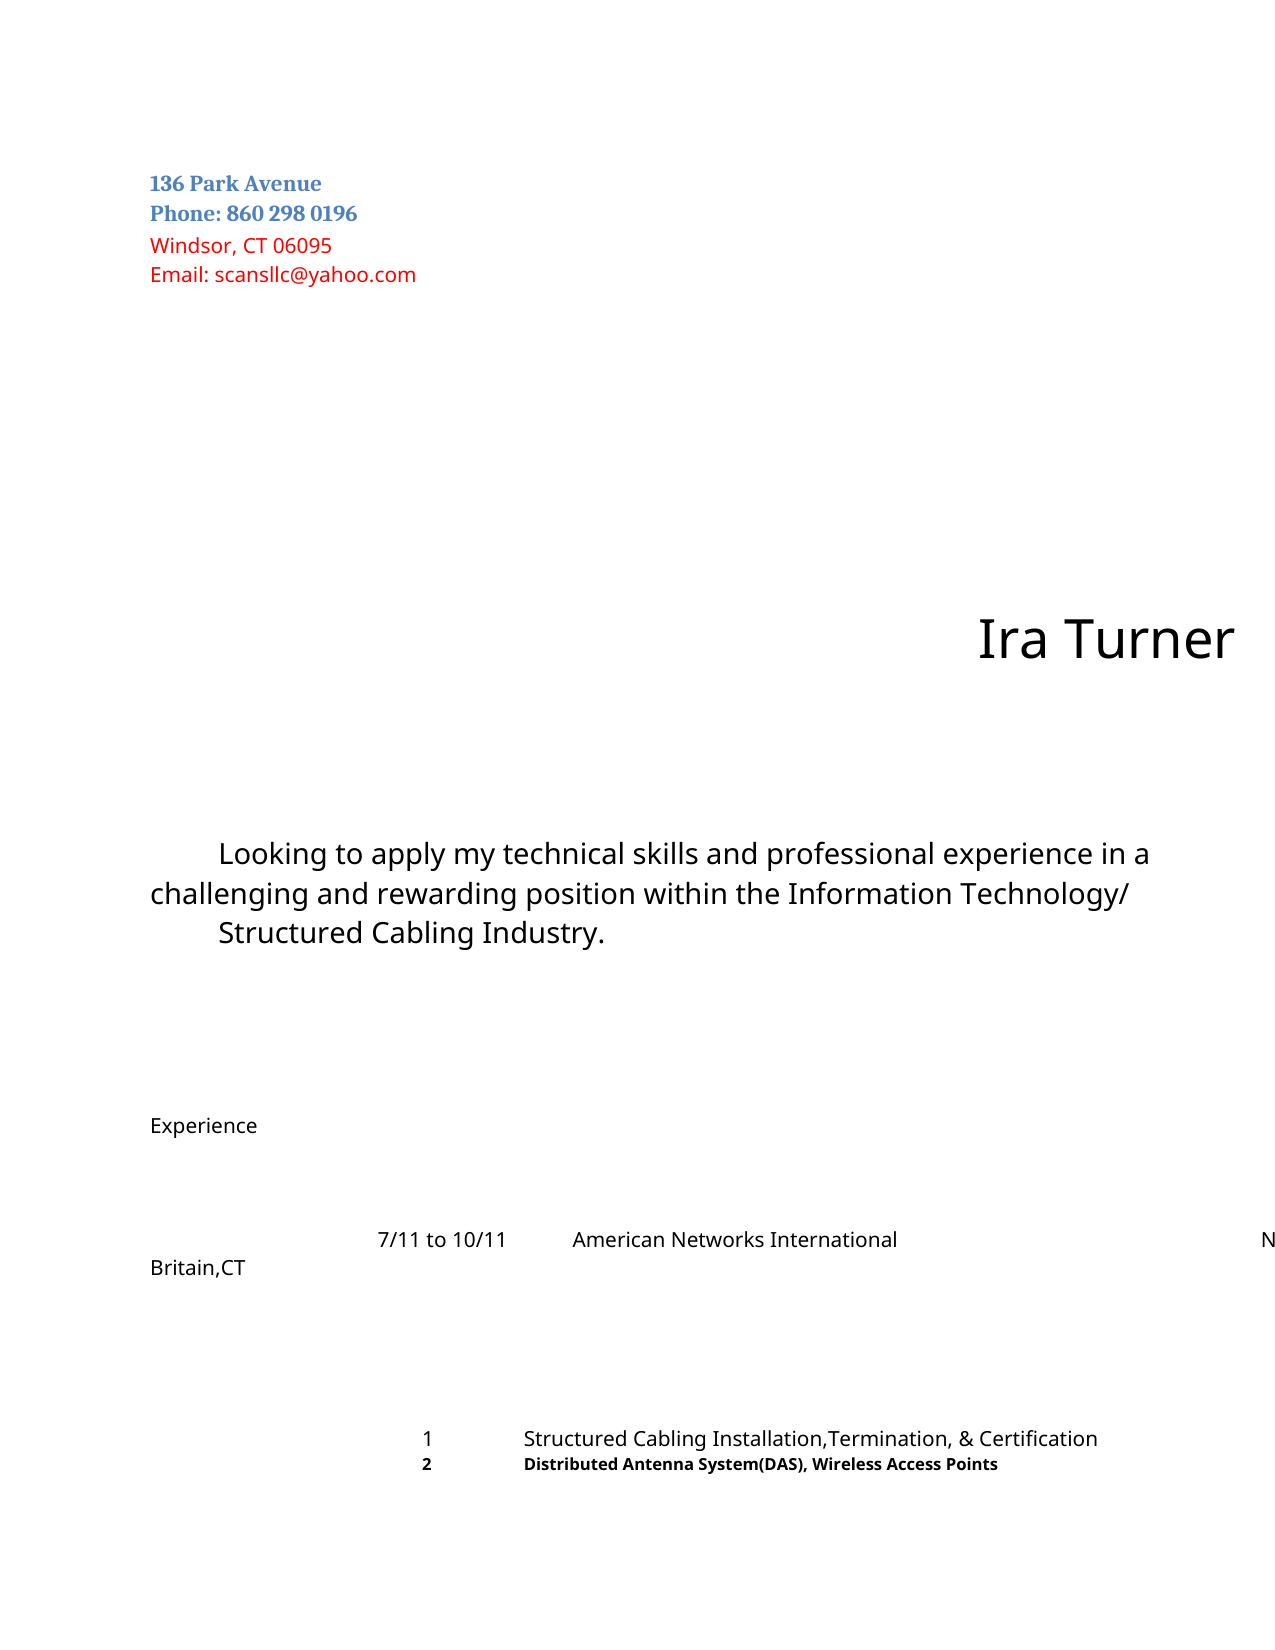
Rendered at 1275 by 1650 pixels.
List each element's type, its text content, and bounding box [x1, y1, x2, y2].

text Structured Cabling Industry. [150, 913, 1275, 952]
list Structured Cabling Installation,Termination, & Certification [422, 1424, 1275, 1452]
text Experience [150, 1111, 1275, 1140]
text 7/11 to 10/11 American Networks International New Britain,CT [150, 1225, 1275, 1282]
text Windsor, CT 06095 Email: scansllc@yahoo.com [150, 231, 1275, 288]
text Ira Turner [150, 601, 1275, 675]
subtitle 136 Park Avenue Phone: 860 298 0196 [150, 171, 1125, 227]
text Looking to apply my technical skills and professional experience in a challenging and rewarding position within the Information Technology/ [150, 833, 1275, 913]
list Distributed Antenna System(DAS), Wireless Access Points [422, 1452, 1275, 1475]
